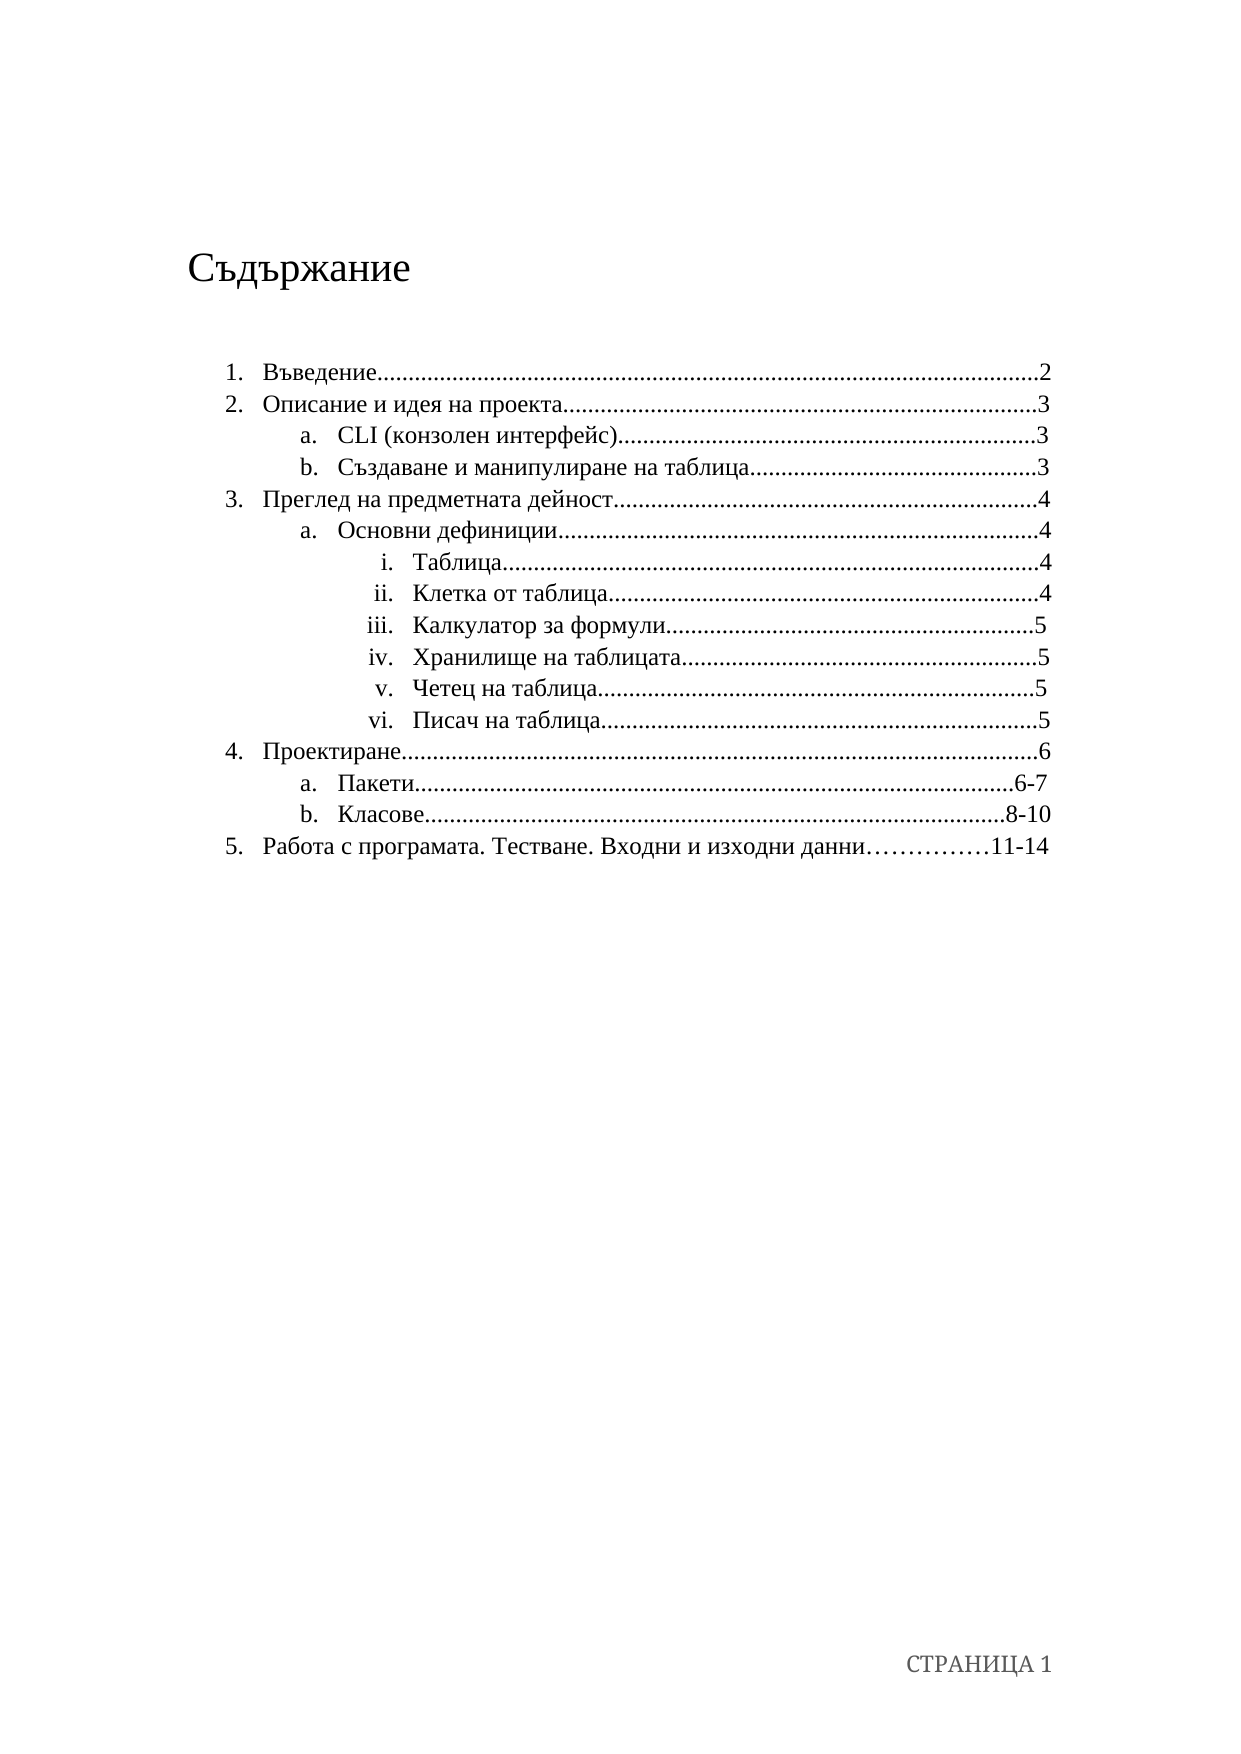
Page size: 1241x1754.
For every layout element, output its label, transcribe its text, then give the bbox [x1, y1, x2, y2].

list Пакети................................................................................................6-7 [300, 768, 1053, 797]
list Калкулатор за формули...........................................................5 [394, 610, 1053, 639]
list Таблица......................................................................................4 [394, 547, 1053, 576]
list Основни дефиниции.............................................................................4 [300, 515, 1053, 544]
list Създаване и манипулиране на таблица..............................................3 [300, 452, 1053, 481]
list Описание и идея на проекта............................................................................3 [225, 389, 1053, 418]
list Преглед на предметната дейност....................................................................4 [225, 484, 1053, 512]
list Работа с програмата. Тестване. Входни и изходни данни……………11-14 [225, 831, 1053, 860]
list Проектиране......................................................................................................6 [225, 736, 1053, 765]
list Хранилище на таблицата.........................................................5 [394, 642, 1053, 670]
list Класове.............................................................................................8-10 [300, 799, 1053, 828]
list Въведение..........................................................................................................2 [225, 357, 1053, 386]
subtitle Съдържание [187, 242, 1053, 290]
list Писач на таблица......................................................................5 [394, 705, 1053, 733]
list Четец на таблица......................................................................5 [394, 673, 1053, 702]
list CLI (конзолен интерфейс)...................................................................3 [300, 421, 1053, 449]
list Клетка от таблица.....................................................................4 [394, 578, 1053, 607]
